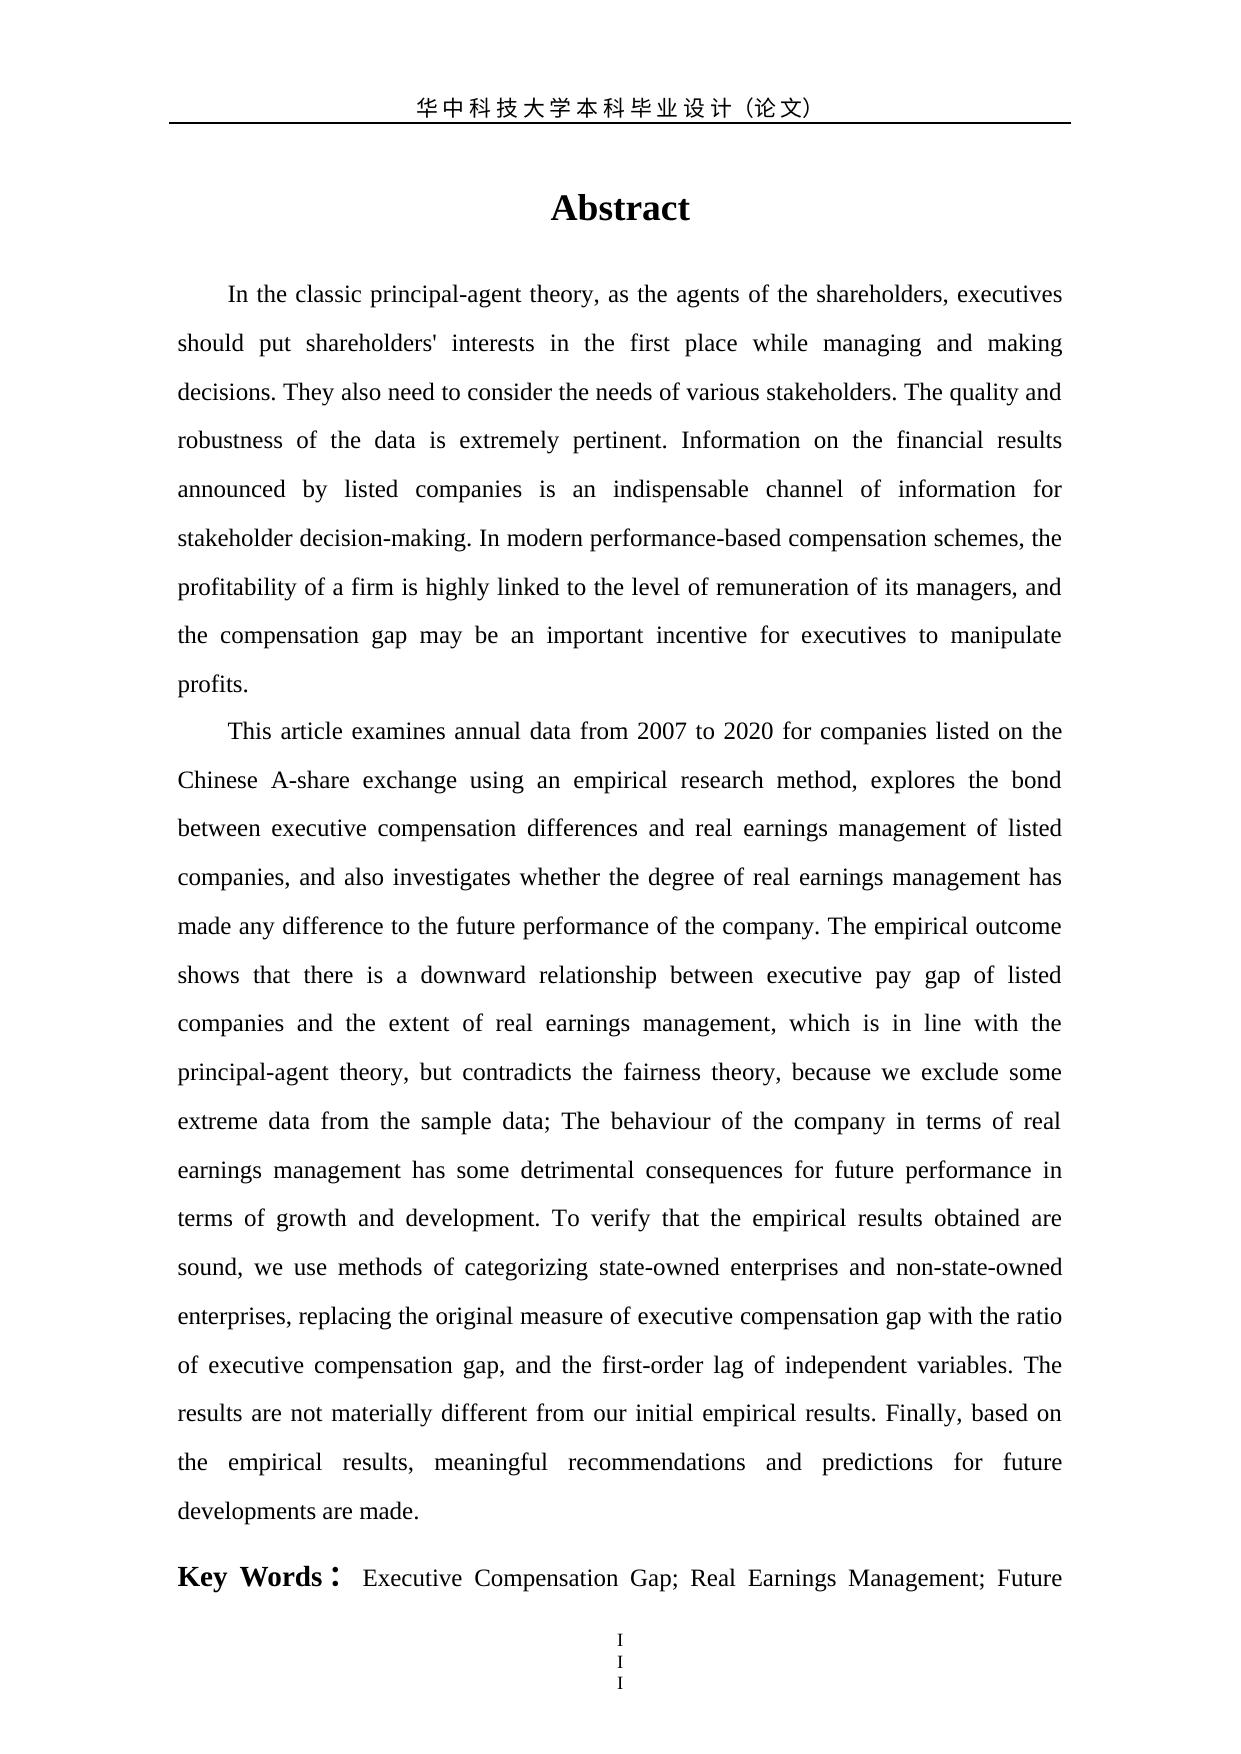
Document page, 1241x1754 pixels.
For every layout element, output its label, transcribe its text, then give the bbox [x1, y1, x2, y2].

text This article examines annual data from 2007 to 2020 for companies listed on the Chinese A-share exchange using an empirical research method, explores the bond between executive compensation differences and real earnings management of listed companies, and also investigates whether the degree of real earnings management has made any difference to the future performance of the company. The empirical outcome shows that there is a downward relationship between executive pay gap of listed companies and the extent of real earnings management, which is in line with the principal-agent theory, but contradicts the fairness theory, because we exclude some extreme data from the sample data; The behaviour of the company in terms of real earnings management has some detrimental consequences for future performance in terms of growth and development. To verify that the empirical results obtained are sound, we use methods of categorizing state-owned enterprises and non-state-owned enterprises, replacing the original measure of executive compensation gap with the ratio of executive compensation gap, and the first-order lag of independent variables. The results are not materially different from our initial empirical results. Finally, based on the empirical results, meaningful recommendations and predictions for future developments are made. [177, 714, 1063, 1527]
text In the classic principal-agent theory, as the agents of the shareholders, executives should put shareholders' interests in the first place while managing and making decisions. They also need to consider the needs of various stakeholders. The quality and robustness of the data is extremely pertinent. Information on the financial results announced by listed companies is an indispensable channel of information for stakeholder decision-making. In modern performance-based compensation schemes, the profitability of a firm is highly linked to the level of remuneration of its managers, and the compensation gap may be an important incentive for executives to manipulate profits. [177, 277, 1063, 700]
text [177, 1541, 1063, 1606]
text Abstract [177, 174, 1063, 239]
